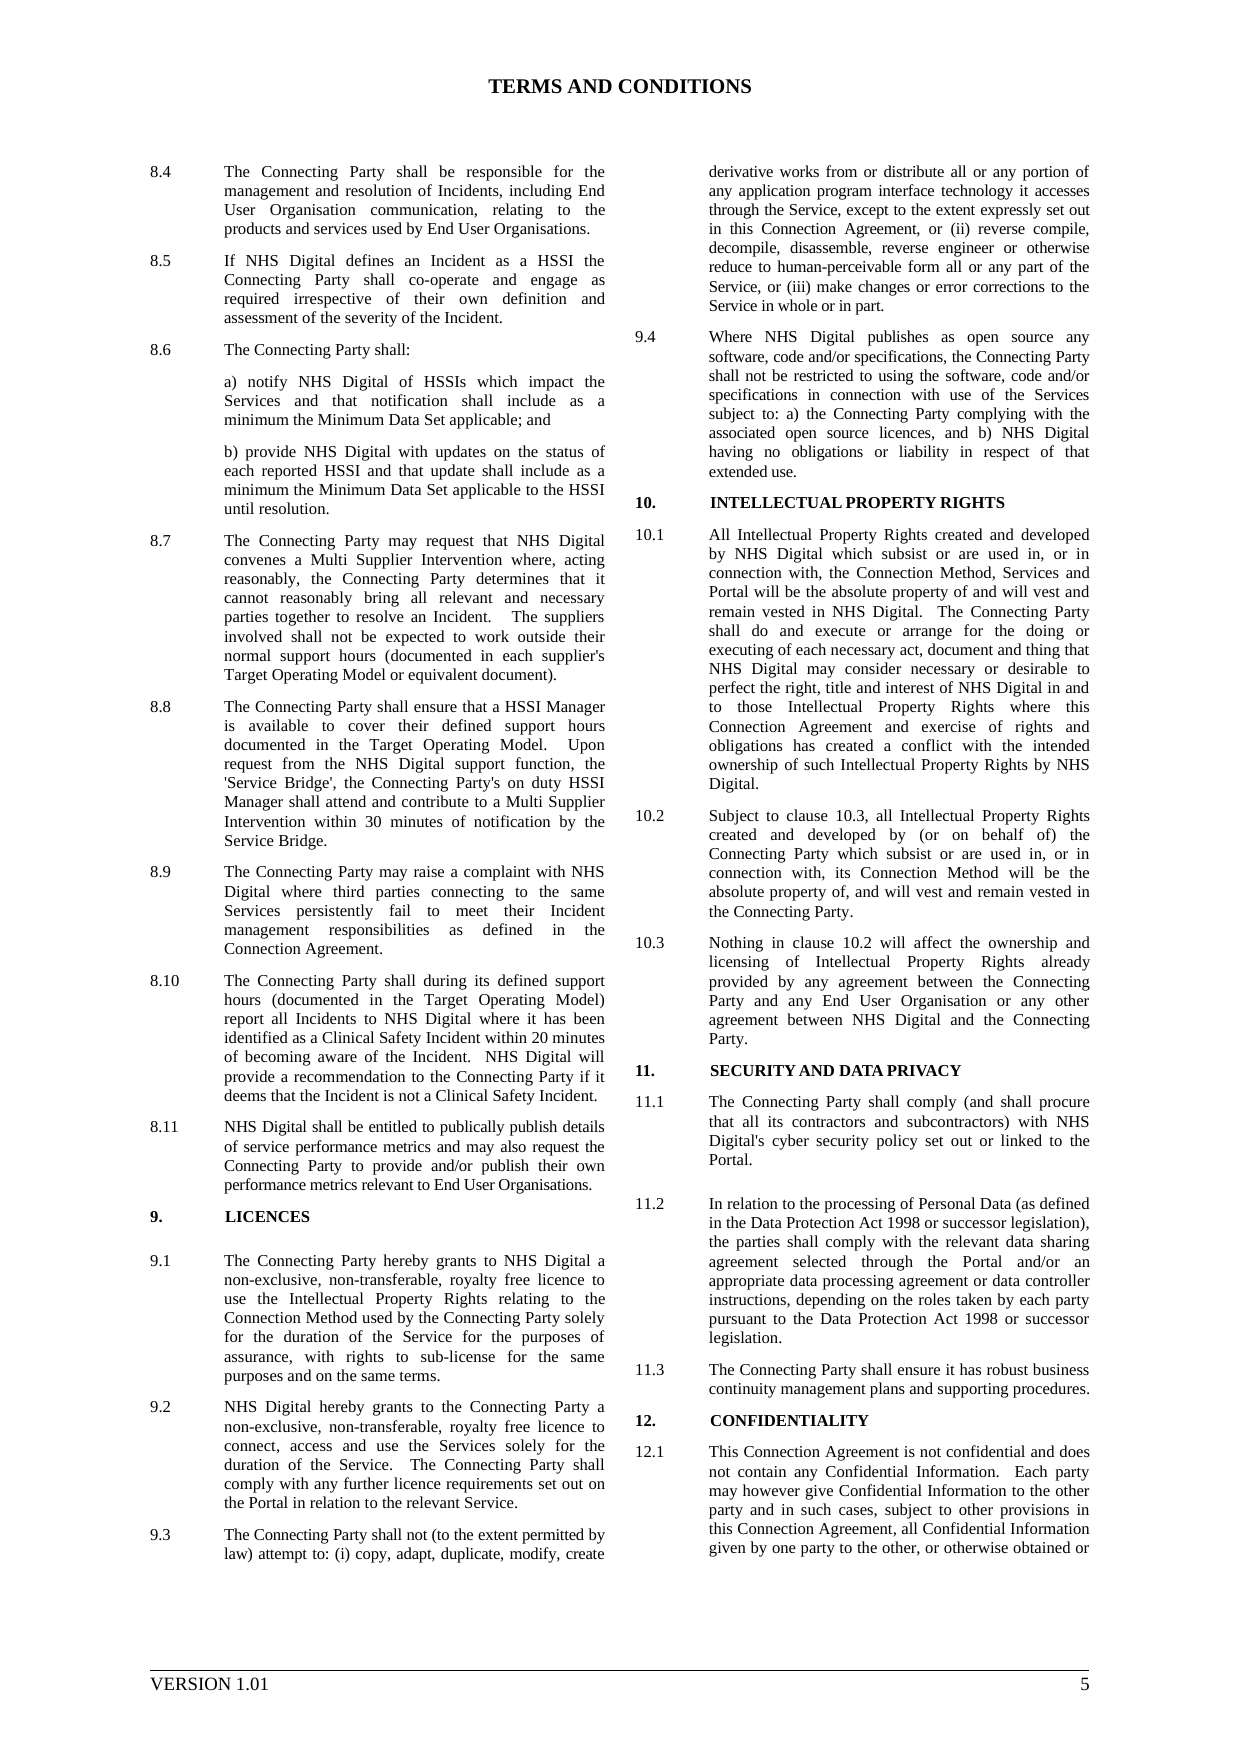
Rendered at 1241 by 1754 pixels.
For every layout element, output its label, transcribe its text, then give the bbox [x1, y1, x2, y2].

subtitle The Connecting Party may request that NHS Digital convenes a Multi Supplier Intervention where, acting reasonably, the Connecting Party determines that it cannot reasonably bring all relevant and necessary parties together to resolve an Incident. The suppliers involved shall not be expected to work outside their normal support hours (documented in each supplier's Target Operating Model or equivalent document). [150, 531, 605, 684]
subtitle LICENCES [150, 1206, 605, 1226]
subtitle a) notify NHS Digital of HSSIs which impact the Services and that notification shall include as a minimum the Minimum Data Set applicable; and [224, 371, 605, 429]
subtitle The Connecting Party shall be responsible for the management and resolution of Incidents, including End User Organisation communication, relating to the products and services used by End User Organisations. [150, 161, 605, 238]
subtitle The Connecting Party shall during its defined support hours (documented in the Target Operating Model) report all Incidents to NHS Digital where it has been identified as a Clinical Safety Incident within 20 minutes of becoming aware of the Incident. NHS Digital will provide a recommendation to the Connecting Party if it deems that the Incident is not a Clinical Safety Incident. [150, 971, 605, 1105]
subtitle SECURITY AND DATA PRIVACY [635, 1061, 1090, 1080]
subtitle All Intellectual Property Rights created and developed by NHS Digital which subsist or are used in, or in connection with, the Connection Method, Services and Portal will be the absolute property of and will vest and remain vested in NHS Digital. The Connecting Party shall do and execute or arrange for the doing or executing of each necessary act, document and thing that NHS Digital may consider necessary or desirable to perfect the right, title and interest of NHS Digital in and to those Intellectual Property Rights where this Connection Agreement and exercise of rights and obligations has created a conflict with the intended ownership of such Intellectual Property Rights by NHS Digital. [635, 525, 1090, 793]
subtitle The Connecting Party shall: [150, 340, 605, 359]
subtitle In relation to the processing of Personal Data (as defined in the Data Protection Act 1998 or successor legislation), the parties shall comply with the relevant data sharing agreement selected through the Portal and/or an appropriate data processing agreement or data controller instructions, depending on the roles taken by each party pursuant to the Data Protection Act 1998 or successor legislation. [635, 1194, 1090, 1347]
subtitle Where NHS Digital publishes as open source any software, code and/or specifications, the Connecting Party shall not be restricted to using the software, code and/or specifications in connection with use of the Services subject to: a) the Connecting Party complying with the associated open source licences, and b) NHS Digital having no obligations or liability in respect of that extended use. [635, 327, 1090, 481]
subtitle The Connecting Party shall comply (and shall procure that all its contractors and subcontractors) with NHS Digital's cyber security policy set out or linked to the Portal. [635, 1092, 1090, 1169]
subtitle The Connecting Party hereby grants to NHS Digital a non-exclusive, non-transferable, royalty free licence to use the Intellectual Property Rights relating to the Connection Method used by the Connecting Party solely for the duration of the Service for the purposes of assurance, with rights to sub-license for the same purposes and on the same terms. [150, 1251, 605, 1385]
subtitle NHS Digital shall be entitled to publically publish details of service performance metrics and may also request the Connecting Party to provide and/or publish their own performance metrics relevant to End User Organisations. [150, 1117, 605, 1194]
subtitle Nothing in clause 10.2 will affect the ownership and licensing of Intellectual Property Rights already provided by any agreement between the Connecting Party and any End User Organisation or any other agreement between NHS Digital and the Connecting Party. [635, 933, 1090, 1048]
subtitle INTELLECTUAL PROPERTY RIGHTS [635, 493, 1090, 512]
subtitle b) provide NHS Digital with updates on the status of each reported HSSI and that update shall include as a minimum the Minimum Data Set applicable to the HSSI until resolution. [224, 441, 605, 518]
subtitle CONFIDENTIALITY [635, 1411, 1090, 1430]
subtitle If NHS Digital defines an Incident as a HSSI the Connecting Party shall co-operate and engage as required irrespective of their own definition and assessment of the severity of the Incident. [150, 251, 605, 327]
subtitle The Connecting Party shall ensure it has robust business continuity management plans and supporting procedures. [635, 1360, 1090, 1398]
subtitle Subject to clause 10.3, all Intellectual Property Rights created and developed by (or on behalf of) the Connecting Party which subsist or are used in, or in connection with, its Connection Method will be the absolute property of, and will vest and remain vested in the Connecting Party. [635, 806, 1090, 921]
subtitle The Connecting Party shall not (to the extent permitted by law) attempt to: (i) copy, adapt, duplicate, modify, create derivative works from or distribute all or any portion of any application program interface technology it accesses through the Service, except to the extent expressly set out in this Connection Agreement, or (ii) reverse compile, decompile, disassemble, reverse engineer or otherwise reduce to human-perceivable form all or any part of the Service, or (iii) make changes or error corrections to the Service in whole or in part. [635, 161, 1090, 315]
subtitle The Connecting Party shall ensure that a HSSI Manager is available to cover their defined support hours documented in the Target Operating Model. Upon request from the NHS Digital support function, the 'Service Bridge', the Connecting Party's on duty HSSI Manager shall attend and contribute to a Multi Supplier Intervention within 30 minutes of notification by the Service Bridge. [150, 696, 605, 850]
subtitle The Connecting Party may raise a complaint with NHS Digital where third parties connecting to the same Services persistently fail to meet their Incident management responsibilities as defined in the Connection Agreement. [150, 862, 605, 958]
subtitle NHS Digital hereby grants to the Connecting Party a non-exclusive, non-transferable, royalty free licence to connect, access and use the Services solely for the duration of the Service. The Connecting Party shall comply with any further licence requirements set out on the Portal in relation to the relevant Service. [150, 1397, 605, 1512]
